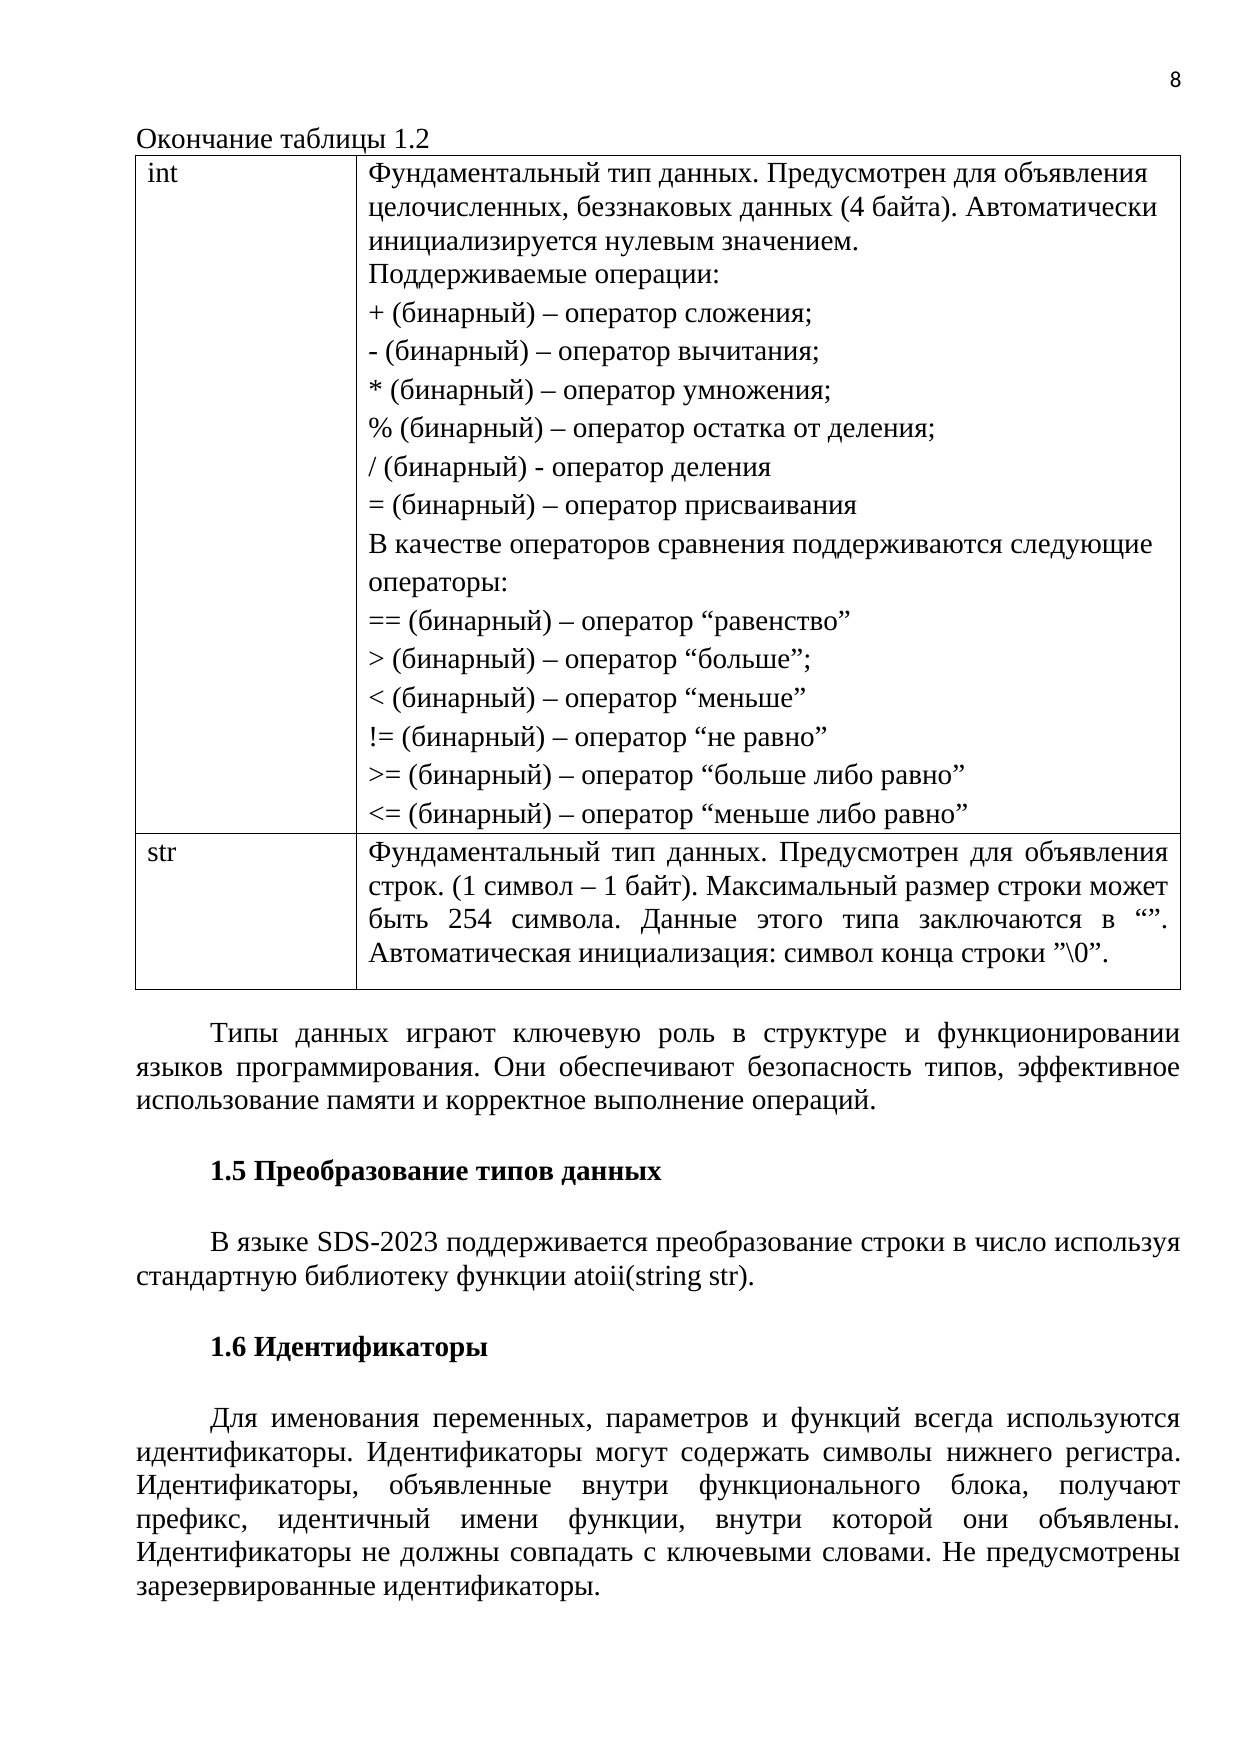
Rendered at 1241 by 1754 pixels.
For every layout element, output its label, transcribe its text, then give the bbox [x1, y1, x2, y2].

text Типы данных играют ключевую роль в структуре и функционировании языков программирования. Они обеспечивают безопасность типов, эффективное использование памяти и корректное выполнение операций. [136, 1015, 1181, 1116]
text Окончание таблицы 1.2 [136, 121, 1181, 154]
subtitle 1.6 Идентификаторы [210, 1329, 1181, 1363]
table_header Фундаментальный тип данных. Предусмотрен для объявления целочисленных, беззнаковых данных (4 байта). Автоматически инициализируется нулевым значением. Поддерживаемые операции: + (бинарный) – оператор сложения; - (бинарный) – оператор вычитания; * (бинарный) – оператор умножения; % (бинарный) – оператор остатка от деления; / (бинарный) - оператор деления = (бинарный) – оператор присваивания В качестве операторов сравнения поддерживаются следующие операторы: == (бинарный) – оператор “равенство” > (бинарный) – оператор “больше”; < (бинарный) – оператор “меньше” != (бинарный) – оператор “не равно” >= (бинарный) – оператор “больше либо равно” <= (бинарный) – оператор “меньше либо равно” [357, 156, 1180, 833]
text Для именования переменных, параметров и функций всегда используются идентификаторы. Идентификаторы могут содержать символы нижнего регистра. Идентификаторы, объявленные внутри функционального блока, получают префикс, идентичный имени функции, внутри которой они объявлены. Идентификаторы не должны совпадать с ключевыми словами. Не предусмотрены зарезервированные идентификаторы. [136, 1400, 1181, 1601]
text В языке SDS-2023 поддерживается преобразование строки в число используя стандартную библиотеку функции atoii(string str). [136, 1224, 1181, 1292]
table_cell str [136, 834, 356, 989]
table_header int [136, 156, 356, 833]
table_cell Фундаментальный тип данных. Предусмотрен для объявления строк. (1 символ – 1 байт). Максимальный размер строки может быть 254 символа. Данные этого типа заключаются в “”. Автоматическая инициализация: символ конца строки ”\0”. [357, 834, 1180, 989]
subtitle 1.5 Преобразование типов данных [210, 1153, 1181, 1187]
